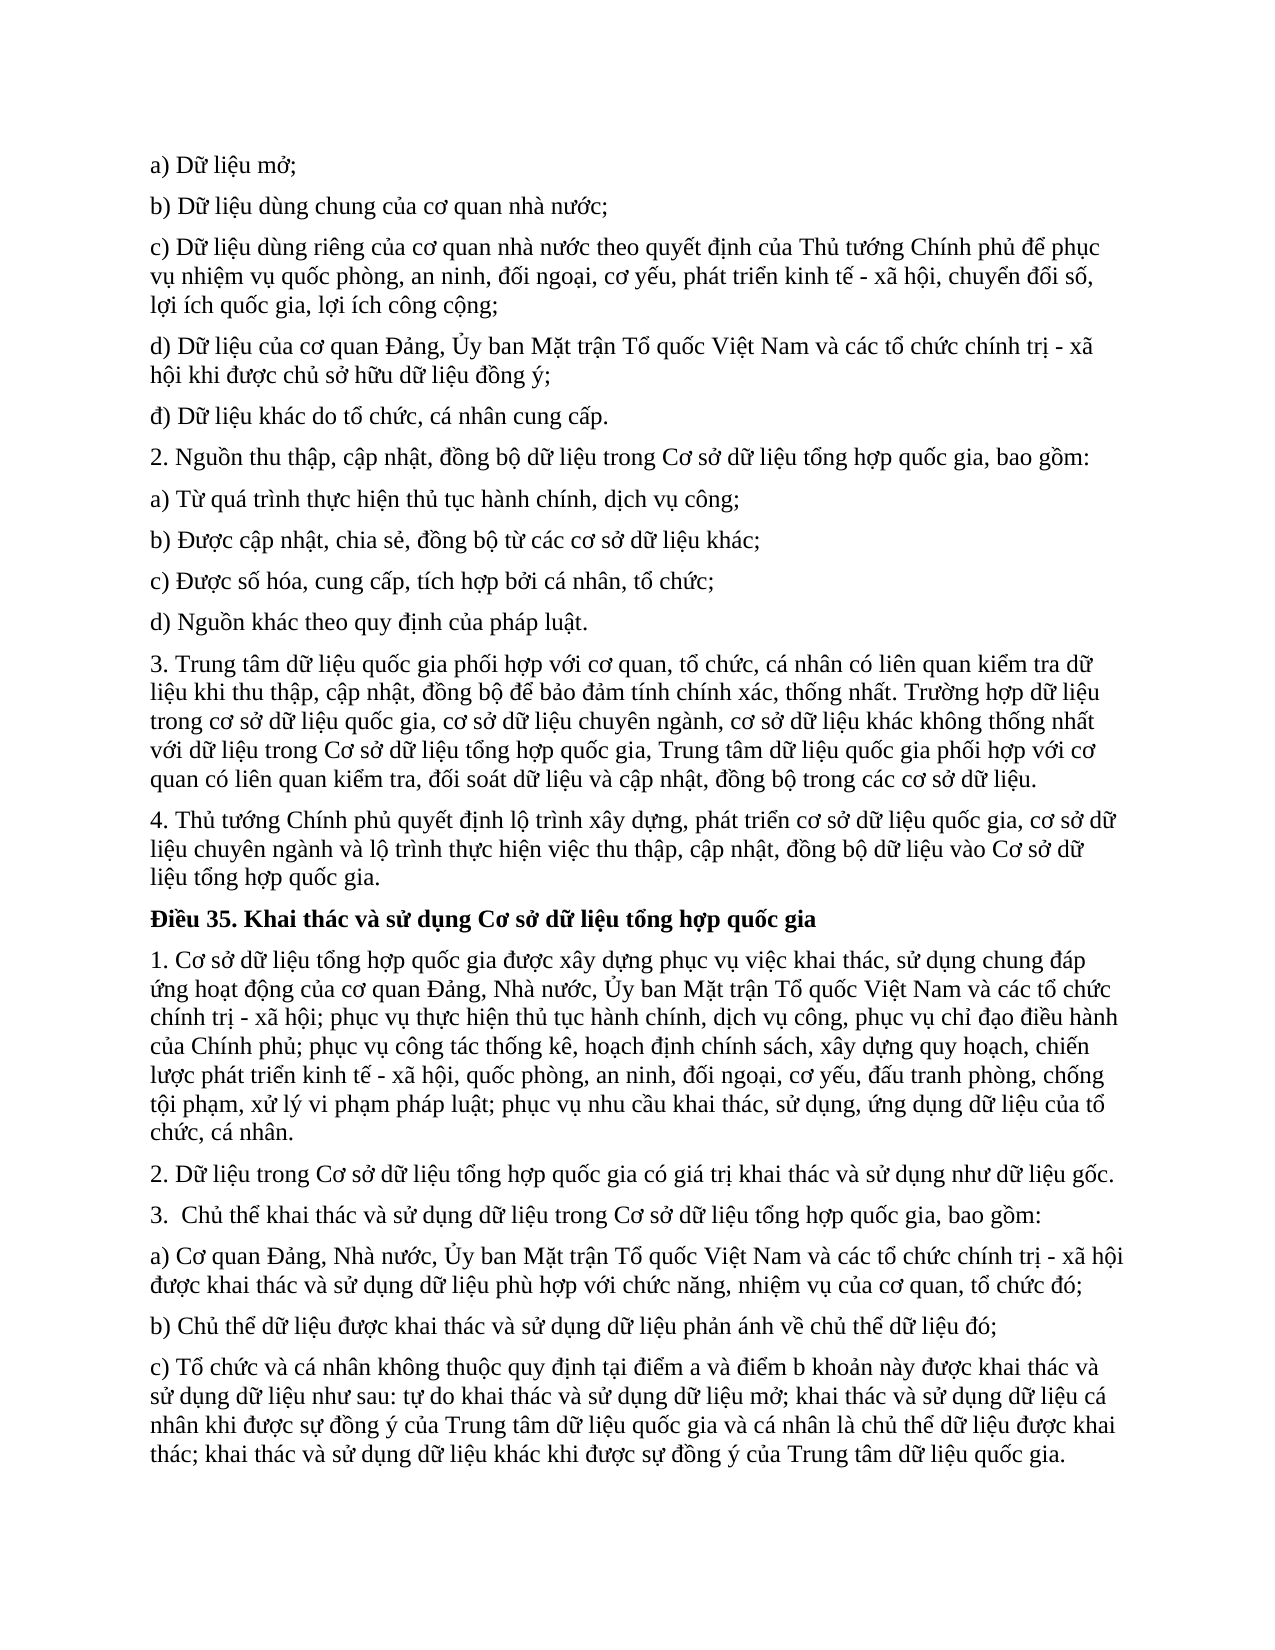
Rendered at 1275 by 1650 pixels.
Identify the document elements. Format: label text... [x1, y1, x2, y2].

text c) Dữ liệu dùng riêng của cơ quan nhà nước theo quyết định của Thủ tướng Chính phủ để phục vụ nhiệm vụ quốc phòng, an ninh, đối ngoại, cơ yếu, phát triển kinh tế - xã hội, chuyển đổi số, lợi ích quốc gia, lợi ích công cộng; [150, 232, 1125, 319]
text d) Nguồn khác theo quy định của pháp luật. [150, 607, 1125, 636]
text b) Dữ liệu dùng chung của cơ quan nhà nước; [150, 191, 1125, 220]
text b) Chủ thể dữ liệu được khai thác và sử dụng dữ liệu phản ánh về chủ thể dữ liệu đó; [150, 1311, 1125, 1340]
text 1. Cơ sở dữ liệu tổng hợp quốc gia được xây dựng phục vụ việc khai thác, sử dụng chung đáp ứng hoạt động của cơ quan Đảng, Nhà nước, Ủy ban Mặt trận Tổ quốc Việt Nam và các tổ chức chính trị - xã hội; phục vụ thực hiện thủ tục hành chính, dịch vụ công, phục vụ chỉ đạo điều hành của Chính phủ; phục vụ công tác thống kê, hoạch định chính sách, xây dựng quy hoạch, chiến lược phát triển kinh tế - xã hội, quốc phòng, an ninh, đối ngoại, cơ yếu, đấu tranh phòng, chống tội phạm, xử lý vi phạm pháp luật; phục vụ nhu cầu khai thác, sử dụng, ứng dụng dữ liệu của tổ chức, cá nhân. [150, 945, 1125, 1146]
text d) Dữ liệu của cơ quan Đảng, Ủy ban Mặt trận Tổ quốc Việt Nam và các tổ chức chính trị - xã hội khi được chủ sở hữu dữ liệu đồng ý; [150, 331, 1125, 389]
text c) Tổ chức và cá nhân không thuộc quy định tại điểm a và điểm b khoản này được khai thác và sử dụng dữ liệu như sau: tự do khai thác và sử dụng dữ liệu mở; khai thác và sử dụng dữ liệu cá nhân khi được sự đồng ý của Trung tâm dữ liệu quốc gia và cá nhân là chủ thể dữ liệu được khai thác; khai thác và sử dụng dữ liệu khác khi được sự đồng ý của Trung tâm dữ liệu quốc gia. [150, 1352, 1125, 1467]
text 2. Dữ liệu trong Cơ sở dữ liệu tổng hợp quốc gia có giá trị khai thác và sử dụng như dữ liệu gốc. [150, 1159, 1125, 1187]
text a) Cơ quan Đảng, Nhà nước, Ủy ban Mặt trận Tổ quốc Việt Nam và các tổ chức chính trị - xã hội được khai thác và sử dụng dữ liệu phù hợp với chức năng, nhiệm vụ của cơ quan, tổ chức đó; [150, 1241, 1125, 1299]
text c) Được số hóa, cung cấp, tích hợp bởi cá nhân, tổ chức; [150, 566, 1125, 595]
text 2. Nguồn thu thập, cập nhật, đồng bộ dữ liệu trong Cơ sở dữ liệu tổng hợp quốc gia, bao gồm: [150, 442, 1125, 471]
text b) Được cập nhật, chia sẻ, đồng bộ từ các cơ sở dữ liệu khác; [150, 525, 1125, 554]
text 3. Trung tâm dữ liệu quốc gia phối hợp với cơ quan, tổ chức, cá nhân có liên quan kiểm tra dữ liệu khi thu thập, cập nhật, đồng bộ để bảo đảm tính chính xác, thống nhất. Trường hợp dữ liệu trong cơ sở dữ liệu quốc gia, cơ sở dữ liệu chuyên ngành, cơ sở dữ liệu khác không thống nhất với dữ liệu trong Cơ sở dữ liệu tổng hợp quốc gia, Trung tâm dữ liệu quốc gia phối hợp với cơ quan có liên quan kiểm tra, đối soát dữ liệu và cập nhật, đồng bộ trong các cơ sở dữ liệu. [150, 649, 1125, 792]
text 4. Thủ tướng Chính phủ quyết định lộ trình xây dựng, phát triển cơ sở dữ liệu quốc gia, cơ sở dữ liệu chuyên ngành và lộ trình thực hiện việc thu thập, cập nhật, đồng bộ dữ liệu vào Cơ sở dữ liệu tổng hợp quốc gia. [150, 805, 1125, 891]
text Điều 35. Khai thác và sử dụng Cơ sở dữ liệu tổng hợp quốc gia [150, 904, 1125, 932]
text a) Từ quá trình thực hiện thủ tục hành chính, dịch vụ công; [150, 484, 1125, 512]
text a) Dữ liệu mở; [150, 150, 1125, 179]
text đ) Dữ liệu khác do tổ chức, cá nhân cung cấp. [150, 401, 1125, 430]
text 3. Chủ thể khai thác và sử dụng dữ liệu trong Cơ sở dữ liệu tổng hợp quốc gia, bao gồm: [150, 1200, 1125, 1229]
